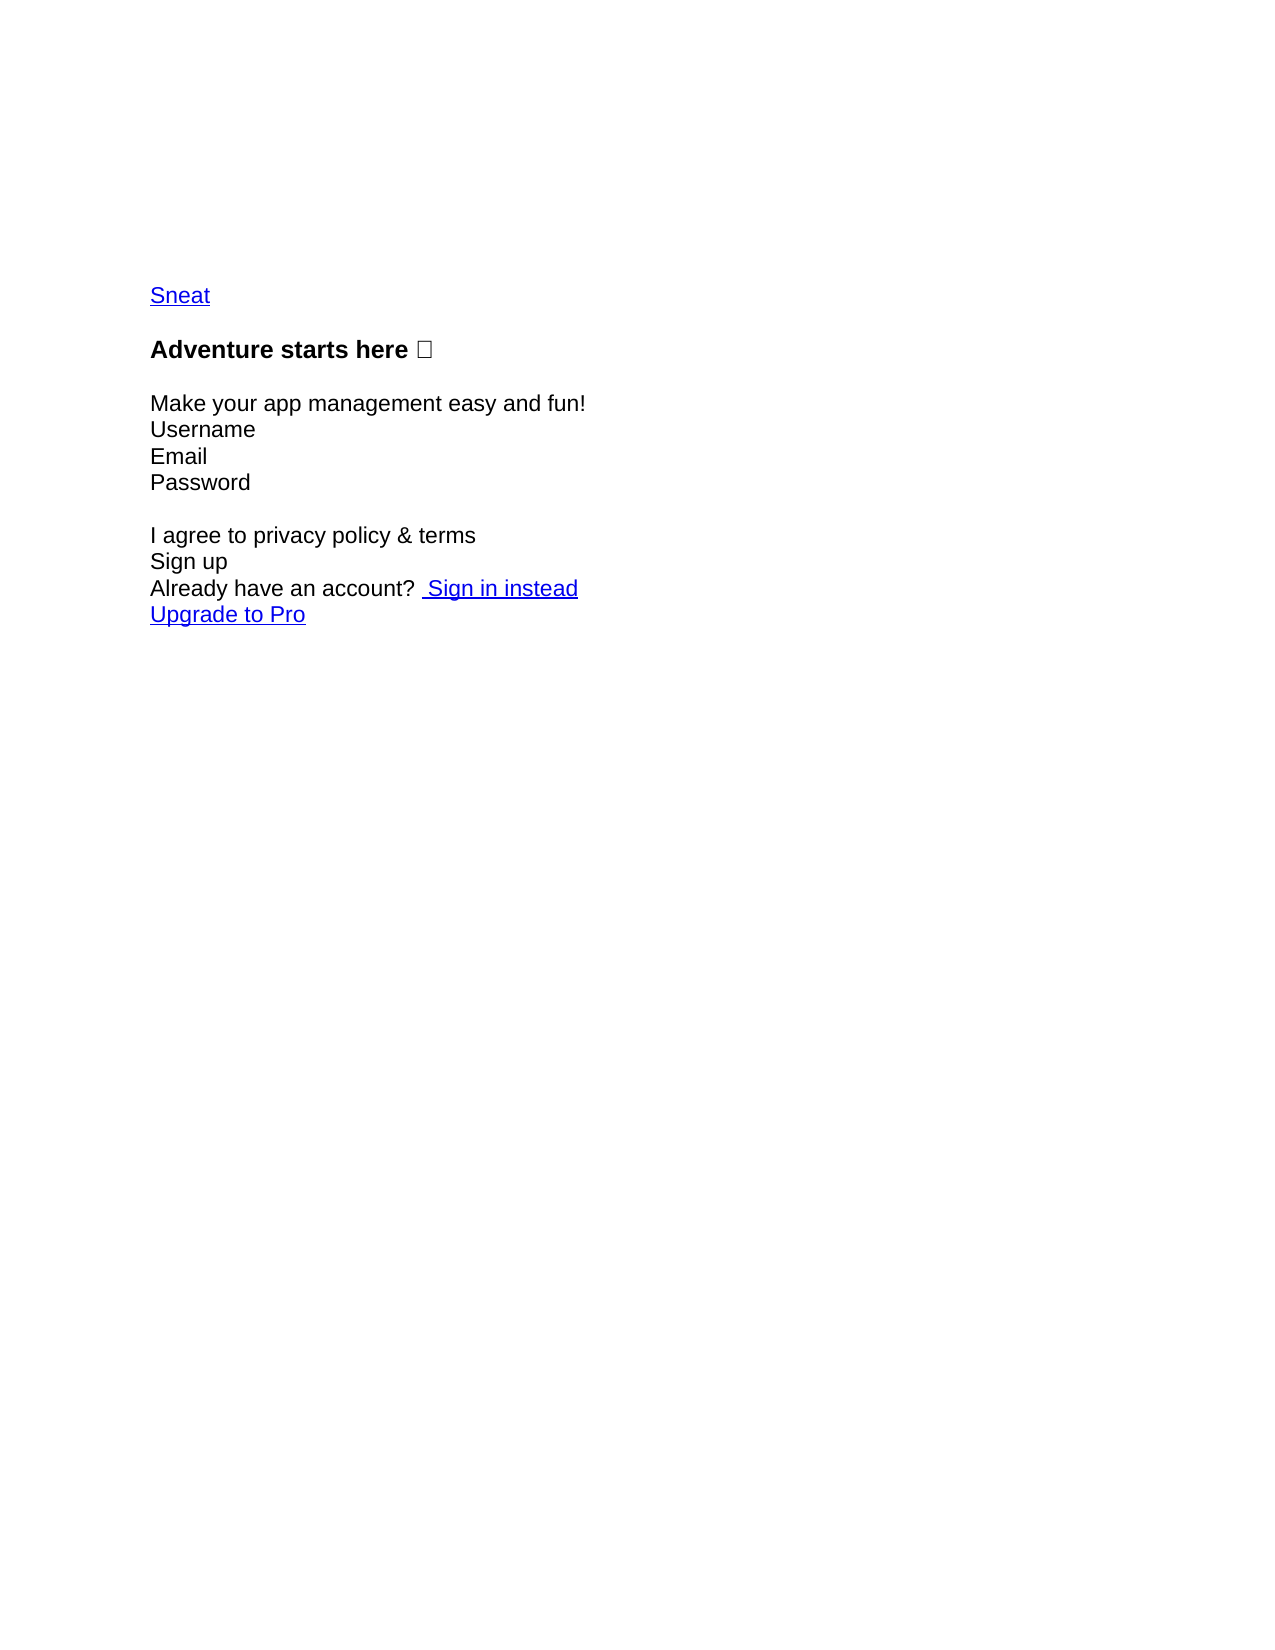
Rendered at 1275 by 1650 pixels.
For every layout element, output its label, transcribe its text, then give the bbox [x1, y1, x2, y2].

text Email [150, 443, 1125, 469]
text Sign up [150, 548, 1125, 574]
text Sneat [150, 282, 1125, 308]
text Make your app management easy and fun! [150, 390, 1125, 416]
text Already have an account? Sign in instead [150, 574, 1125, 601]
text Upgrade to Pro [150, 601, 1125, 627]
text I agree to privacy policy & terms [150, 522, 1125, 548]
text Password [150, 469, 1125, 495]
subtitle Adventure starts here 🚀 [150, 335, 1125, 363]
text Username [150, 416, 1125, 443]
